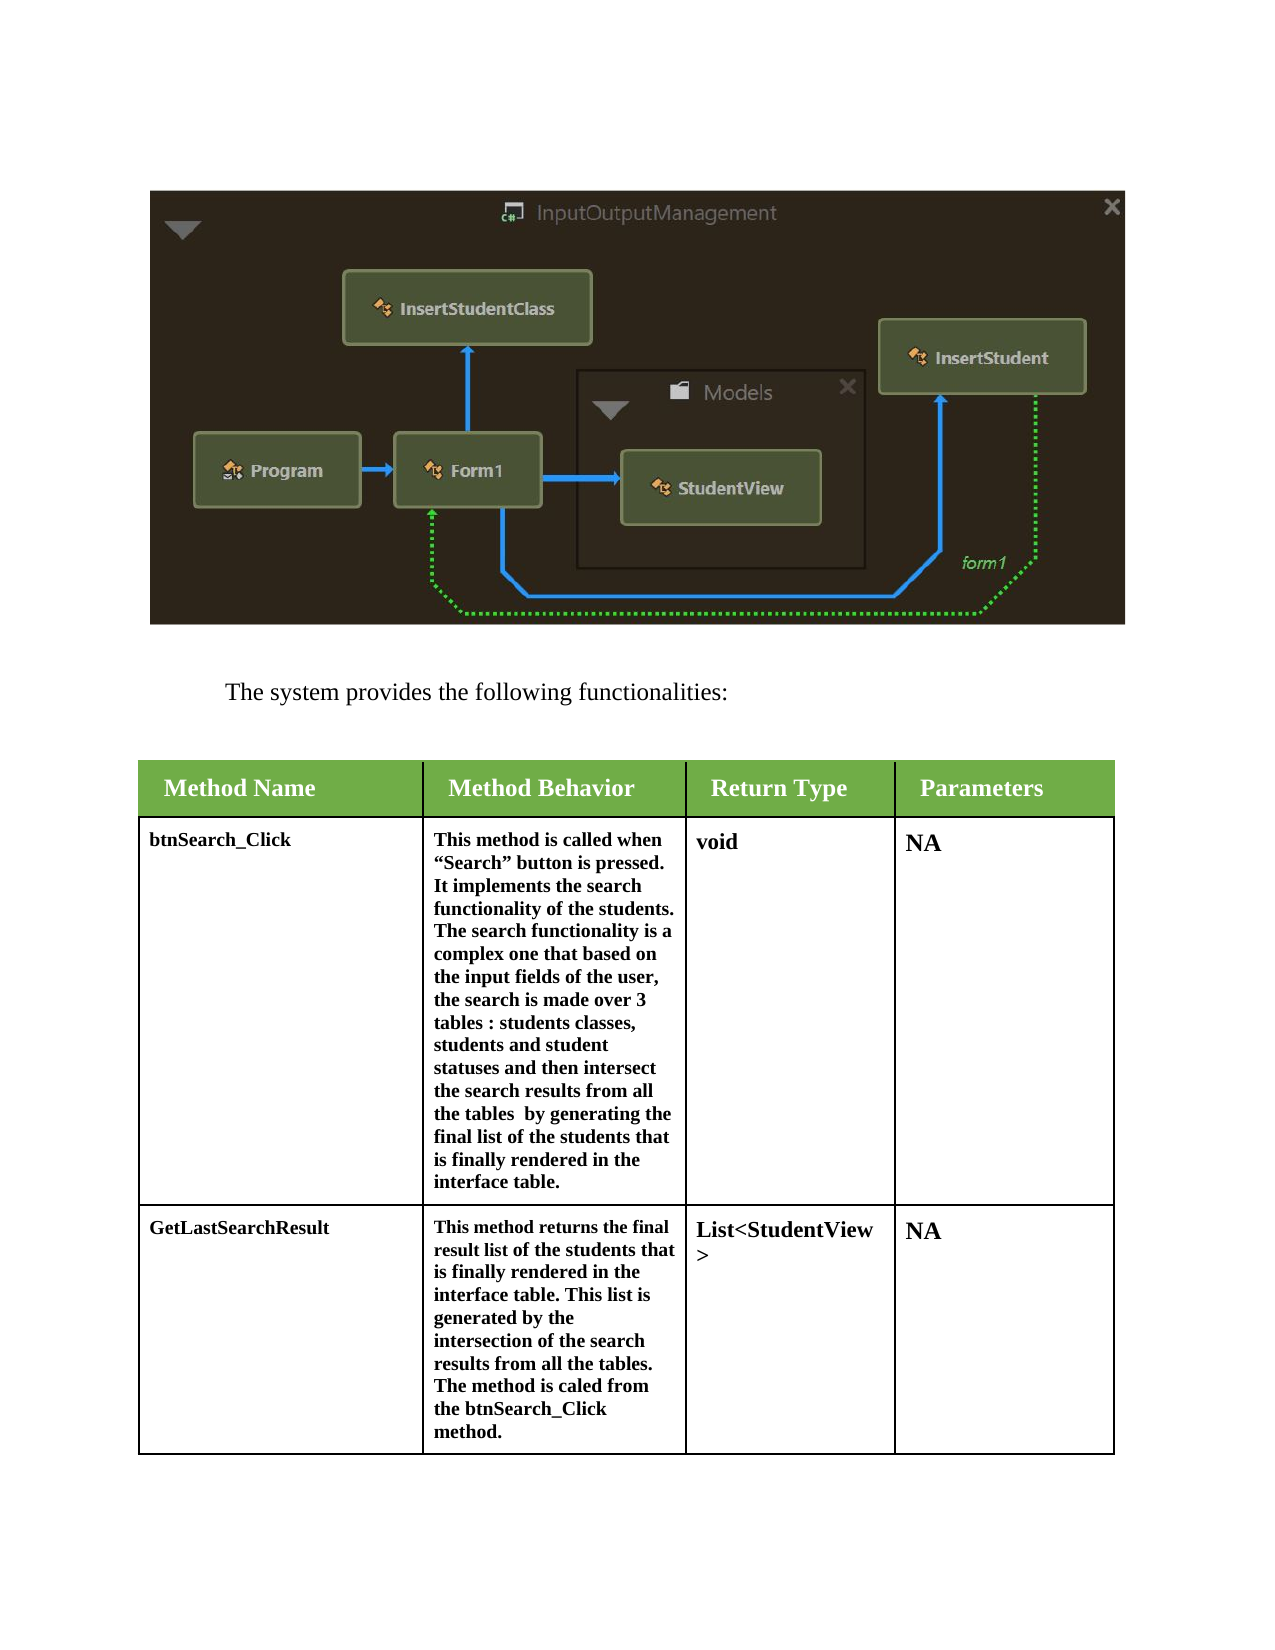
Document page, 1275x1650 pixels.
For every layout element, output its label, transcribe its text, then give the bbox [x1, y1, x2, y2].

table_cell This method is called when “Search” button is pressed. It implements the search functionality of the students. The search functionality is a complex one that based on the input fields of the user, the search is made over 3 tables : students classes, students and student statuses and then intersect the search results from all the tables by generating the final list of the students that is finally rendered in the interface table. [424, 818, 685, 1203]
table_cell List<StudentView> [687, 1206, 894, 1453]
table_header Return Type [687, 762, 894, 816]
table_header Method Name [140, 762, 422, 816]
table_cell NA [896, 1206, 1113, 1453]
table_cell NA [896, 818, 1113, 1203]
table_cell void [687, 818, 894, 1203]
table_cell GetLastSearchResult [140, 1206, 422, 1453]
table_cell btnSearch_Click [140, 818, 422, 1203]
picture [150, 189, 1125, 625]
text The system provides the following functionalities: [150, 677, 1125, 706]
table_header Parameters [896, 762, 1113, 816]
table_header Method Behavior [424, 762, 685, 816]
table_cell This method returns the final result list of the students that is finally rendered in the interface table. This list is generated by the intersection of the search results from all the tables. The method is caled from the btnSearch_Click method. [424, 1206, 685, 1453]
